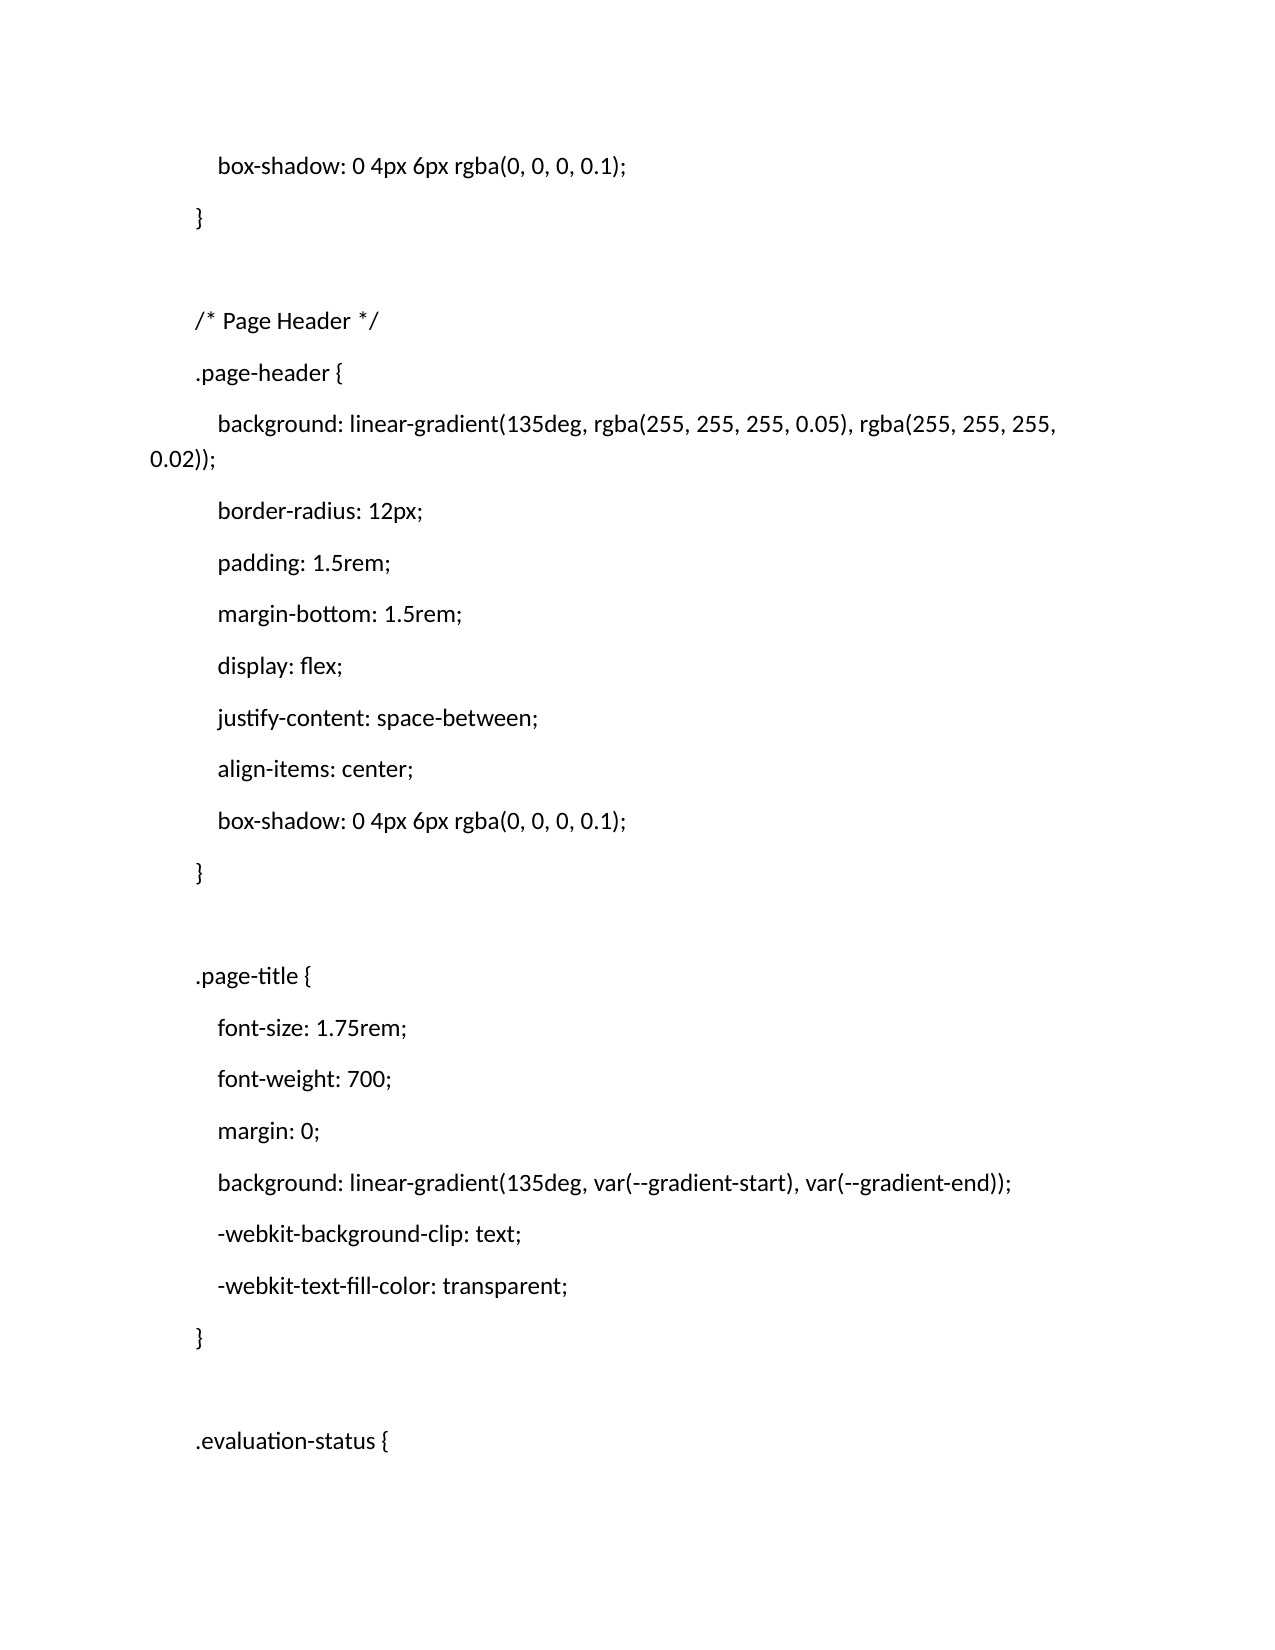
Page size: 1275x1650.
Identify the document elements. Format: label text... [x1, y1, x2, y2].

text } [150, 202, 1125, 232]
text justify-content: space-between; [150, 702, 1125, 732]
text .page-title { [150, 960, 1125, 991]
text align-items: center; [150, 753, 1125, 784]
text -webkit-background-clip: text; [150, 1218, 1125, 1249]
text -webkit-text-fill-color: transparent; [150, 1270, 1125, 1301]
text margin-bottom: 1.5rem; [150, 598, 1125, 629]
text margin: 0; [150, 1115, 1125, 1146]
text } [150, 1322, 1125, 1352]
text } [150, 857, 1125, 887]
text font-weight: 700; [150, 1063, 1125, 1094]
text box-shadow: 0 4px 6px rgba(0, 0, 0, 0.1); [150, 150, 1125, 181]
text .evaluation-status { [150, 1425, 1125, 1456]
text box-shadow: 0 4px 6px rgba(0, 0, 0, 0.1); [150, 805, 1125, 836]
text .page-header { [150, 357, 1125, 387]
text border-radius: 12px; [150, 495, 1125, 526]
text display: flex; [150, 650, 1125, 681]
text /* Page Header */ [150, 305, 1125, 336]
text background: linear-gradient(135deg, var(--gradient-start), var(--gradient-end)); [150, 1167, 1125, 1197]
text font-size: 1.75rem; [150, 1012, 1125, 1042]
text background: linear-gradient(135deg, rgba(255, 255, 255, 0.05), rgba(255, 255, 255, 0.02)); [150, 408, 1125, 474]
text padding: 1.5rem; [150, 547, 1125, 577]
